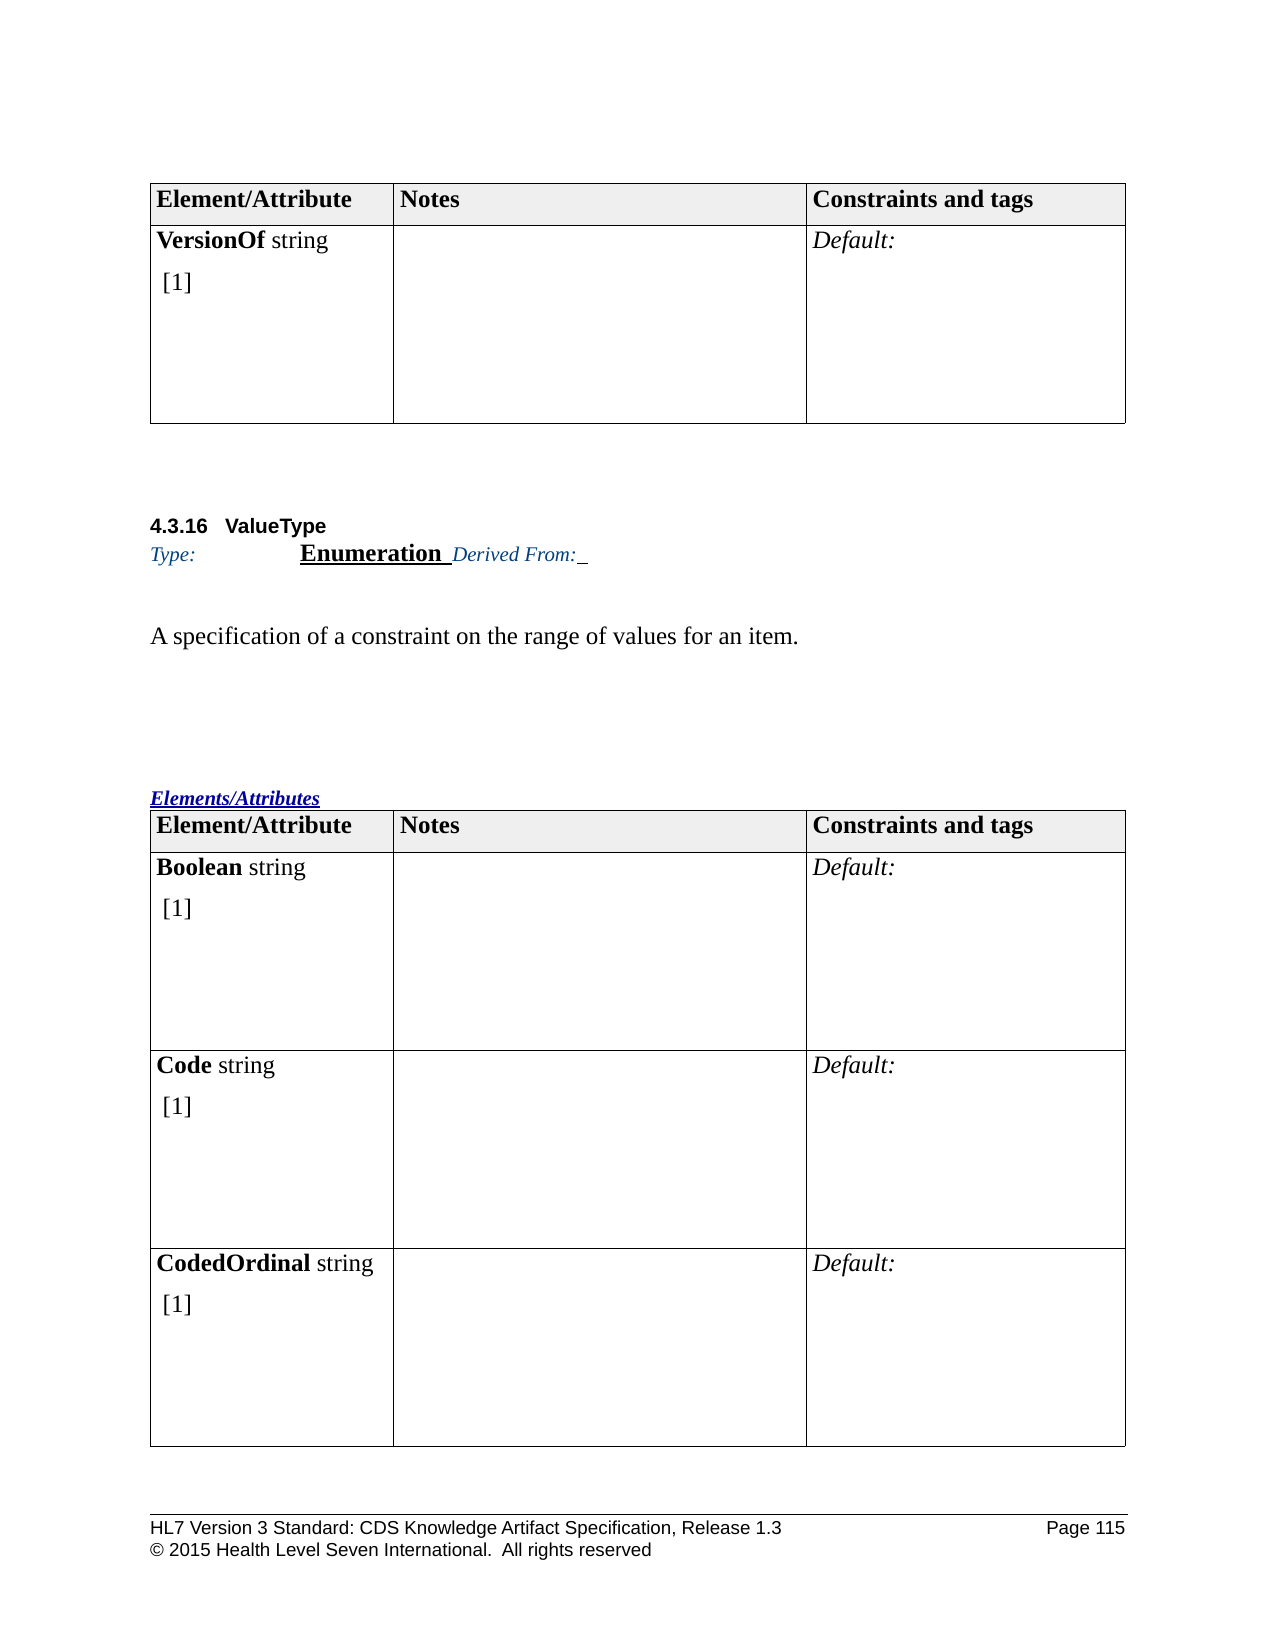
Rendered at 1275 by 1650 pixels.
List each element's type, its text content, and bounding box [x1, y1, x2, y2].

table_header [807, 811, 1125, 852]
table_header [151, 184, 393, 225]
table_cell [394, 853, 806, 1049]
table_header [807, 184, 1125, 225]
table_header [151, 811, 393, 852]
list Elements/Attributes [150, 786, 1128, 810]
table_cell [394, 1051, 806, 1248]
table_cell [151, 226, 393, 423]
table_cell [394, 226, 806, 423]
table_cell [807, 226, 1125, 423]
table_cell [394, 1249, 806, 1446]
subtitle ValueType [150, 514, 1128, 538]
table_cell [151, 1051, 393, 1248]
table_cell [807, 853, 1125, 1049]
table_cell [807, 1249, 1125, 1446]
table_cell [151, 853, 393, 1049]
text A specification of a constraint on the range of values for an item. [150, 621, 1128, 649]
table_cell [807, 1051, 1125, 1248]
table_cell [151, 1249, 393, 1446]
text Type: Enumeration Derived From: [150, 538, 1128, 567]
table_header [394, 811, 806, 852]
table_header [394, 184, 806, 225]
